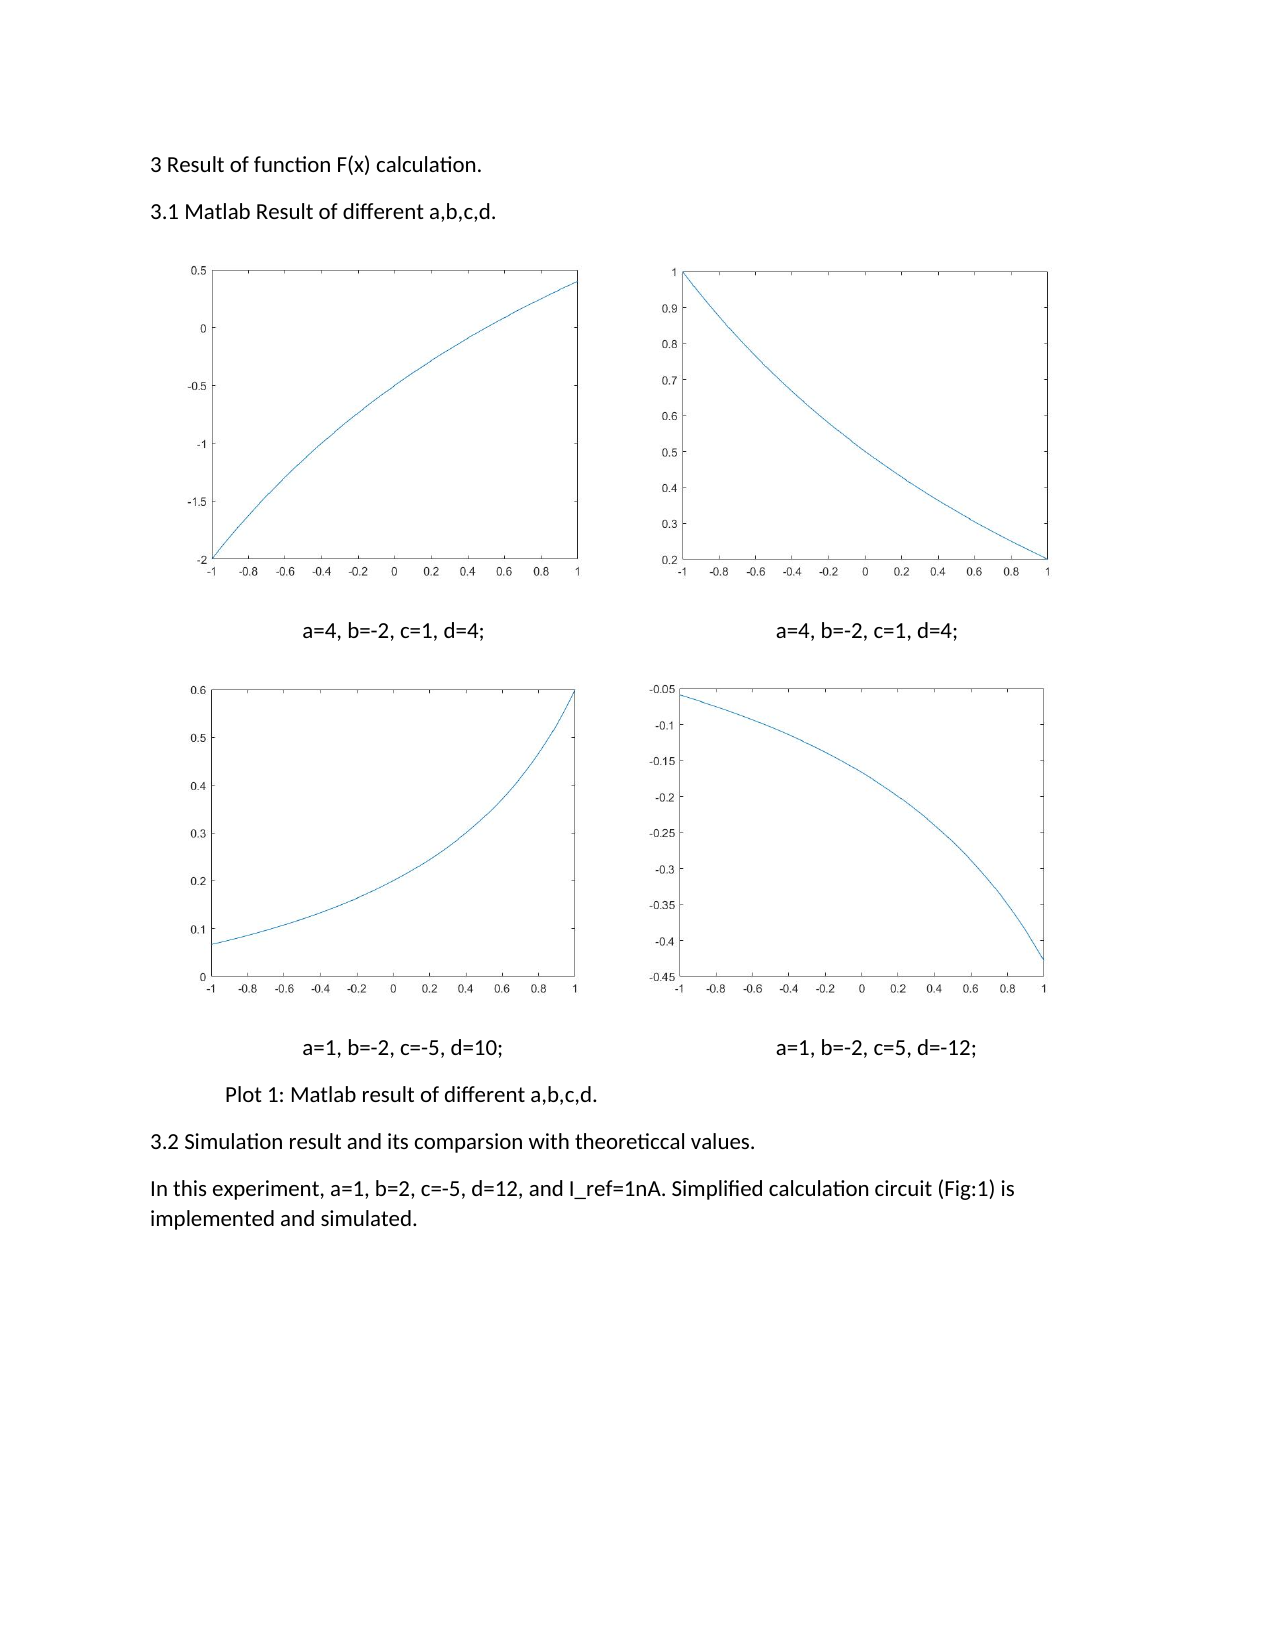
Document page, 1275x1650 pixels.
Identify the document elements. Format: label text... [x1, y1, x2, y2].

text 3.2 Simulation result and its comparsion with theoreticcal values. [150, 1127, 1125, 1155]
text 3.1 Matlab Result of different a,b,c,d. [150, 197, 1125, 225]
text 3 Result of function F(x) calculation. [150, 150, 1125, 178]
picture [150, 662, 1088, 1015]
text Plot 1: Matlab result of different a,b,c,d. [150, 1080, 1125, 1108]
text a=1, b=-2, c=-5, d=10; a=1, b=-2, c=5, d=-12; [225, 1033, 1125, 1061]
picture [150, 243, 1092, 598]
text In this experiment, a=1, b=2, c=-5, d=12, and I_ref=1nA. Simplified calculation circuit (Fig:1) is implemented and simulated. [150, 1174, 1125, 1232]
text a=4, b=-2, c=1, d=4; a=4, b=-2, c=1, d=4; [225, 616, 1125, 644]
